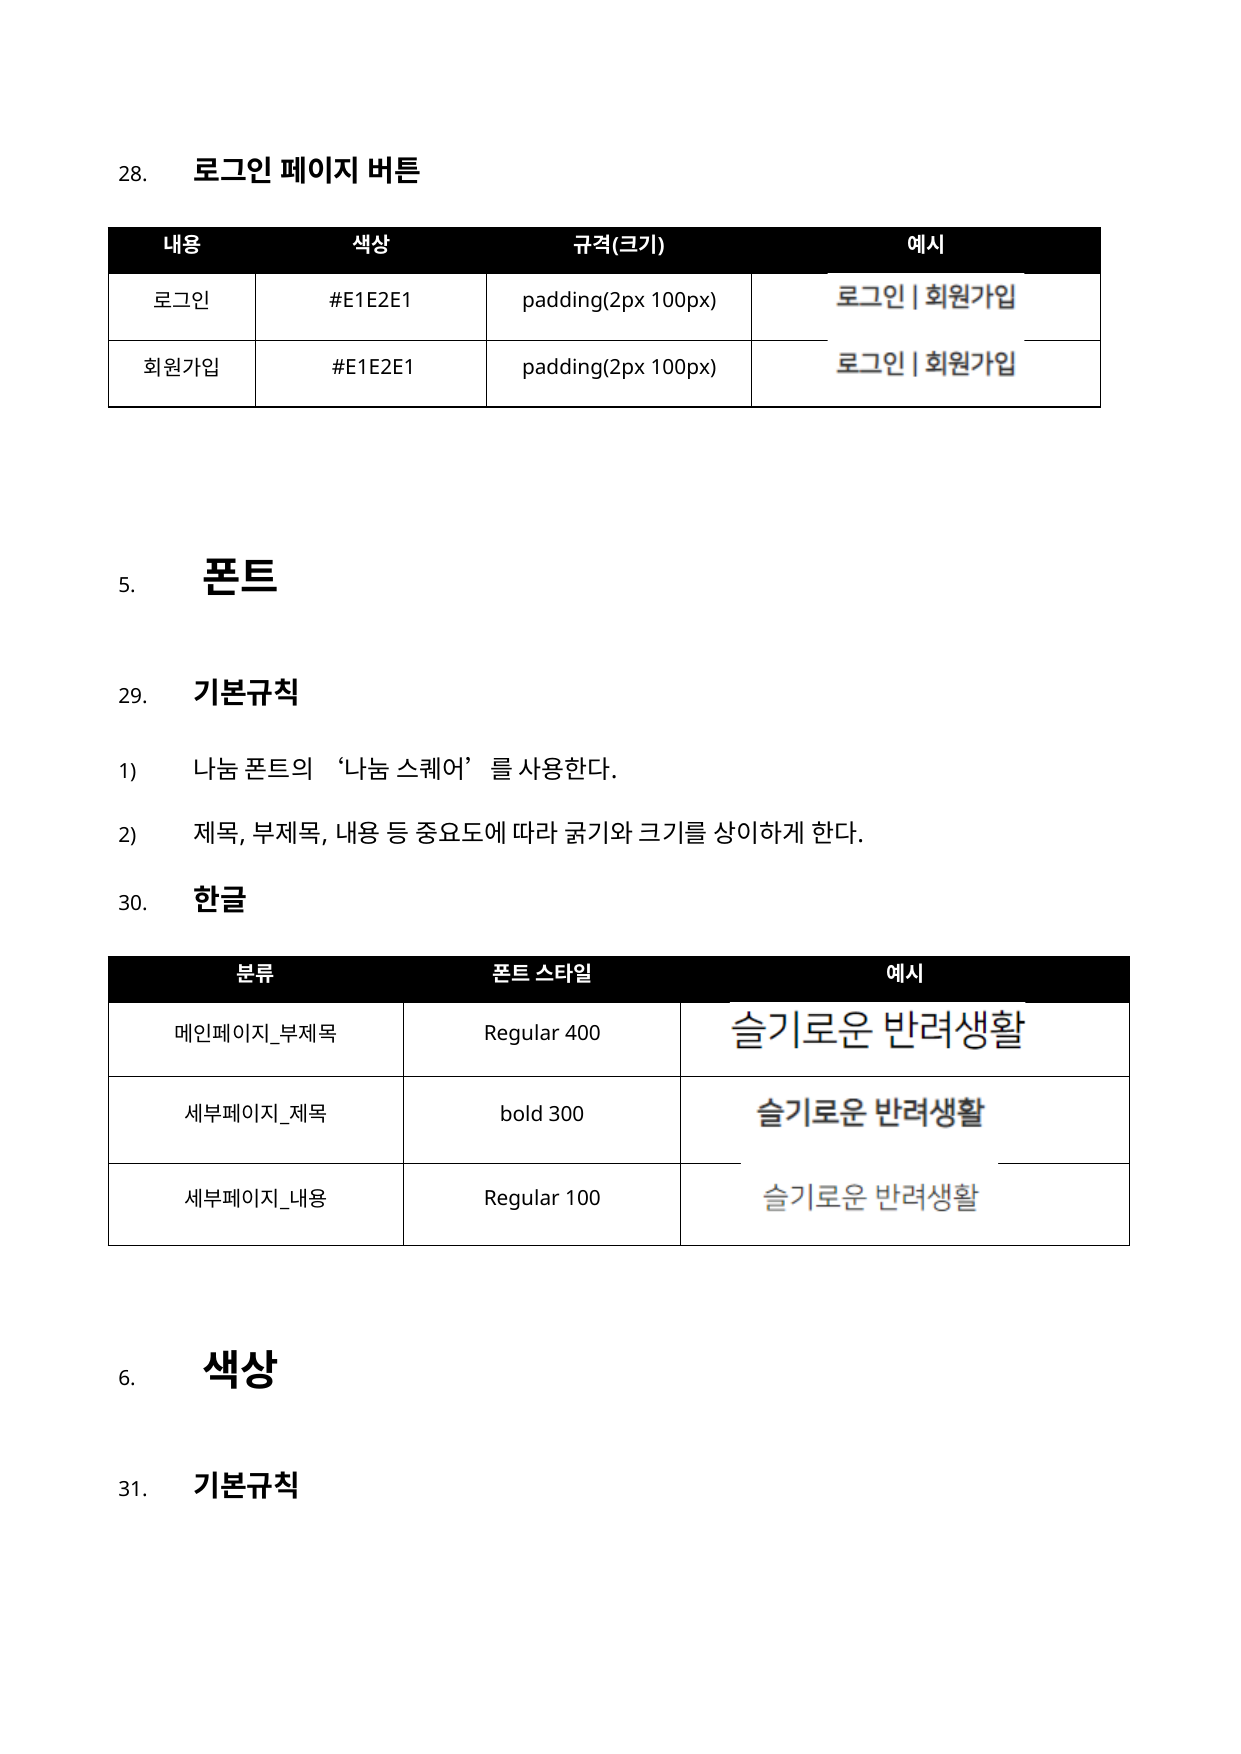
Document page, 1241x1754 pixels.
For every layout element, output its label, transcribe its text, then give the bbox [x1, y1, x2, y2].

list 제목, 부제목, 내용 등 중요도에 따라 굵기와 크기를 상이하게 한다. [118, 813, 1122, 849]
table_cell 세부페이지_제목 [109, 1077, 403, 1163]
table_cell [752, 274, 1100, 339]
list 나눔 폰트의 ‘나눔 스퀘어’를 사용한다. [118, 749, 1122, 786]
table_header 분류 [109, 957, 403, 1002]
list 한글 [118, 877, 1122, 919]
picture [735, 1077, 1008, 1149]
table_header 예시 [681, 957, 1129, 1002]
table_cell #E1E2E1 [256, 274, 486, 339]
table_cell [752, 341, 1100, 406]
picture [729, 1002, 1026, 1062]
table_cell [681, 1164, 1129, 1245]
table_cell 메인페이지_부제목 [109, 1003, 403, 1076]
table_cell 세부페이지_내용 [109, 1164, 403, 1245]
table_cell Regular 100 [404, 1164, 680, 1245]
list 폰트 [118, 544, 1122, 604]
list 로그인 페이지 버튼 [118, 148, 1122, 190]
table_header 예시 [752, 228, 1100, 273]
list 기본규칙 [118, 670, 1122, 712]
table_cell padding(2px 100px) [487, 341, 751, 406]
table_cell [681, 1003, 1129, 1076]
picture [827, 273, 1025, 326]
table_cell #E1E2E1 [256, 341, 486, 406]
table_cell 로그인 [109, 274, 255, 339]
table_header 색상 [256, 228, 486, 273]
table_header 내용 [109, 228, 255, 273]
table_cell padding(2px 100px) [487, 274, 751, 339]
list 기본규칙 [118, 1463, 1122, 1505]
table_cell bold 300 [404, 1077, 680, 1163]
table_cell 회원가입 [109, 341, 255, 406]
picture [827, 340, 1025, 393]
list 색상 [118, 1337, 1122, 1397]
table_header 규격(크기) [487, 228, 751, 273]
table_cell Regular 400 [404, 1003, 680, 1076]
table_cell [681, 1077, 1129, 1163]
picture [740, 1163, 999, 1231]
table_header 폰트 스타일 [404, 957, 680, 1002]
